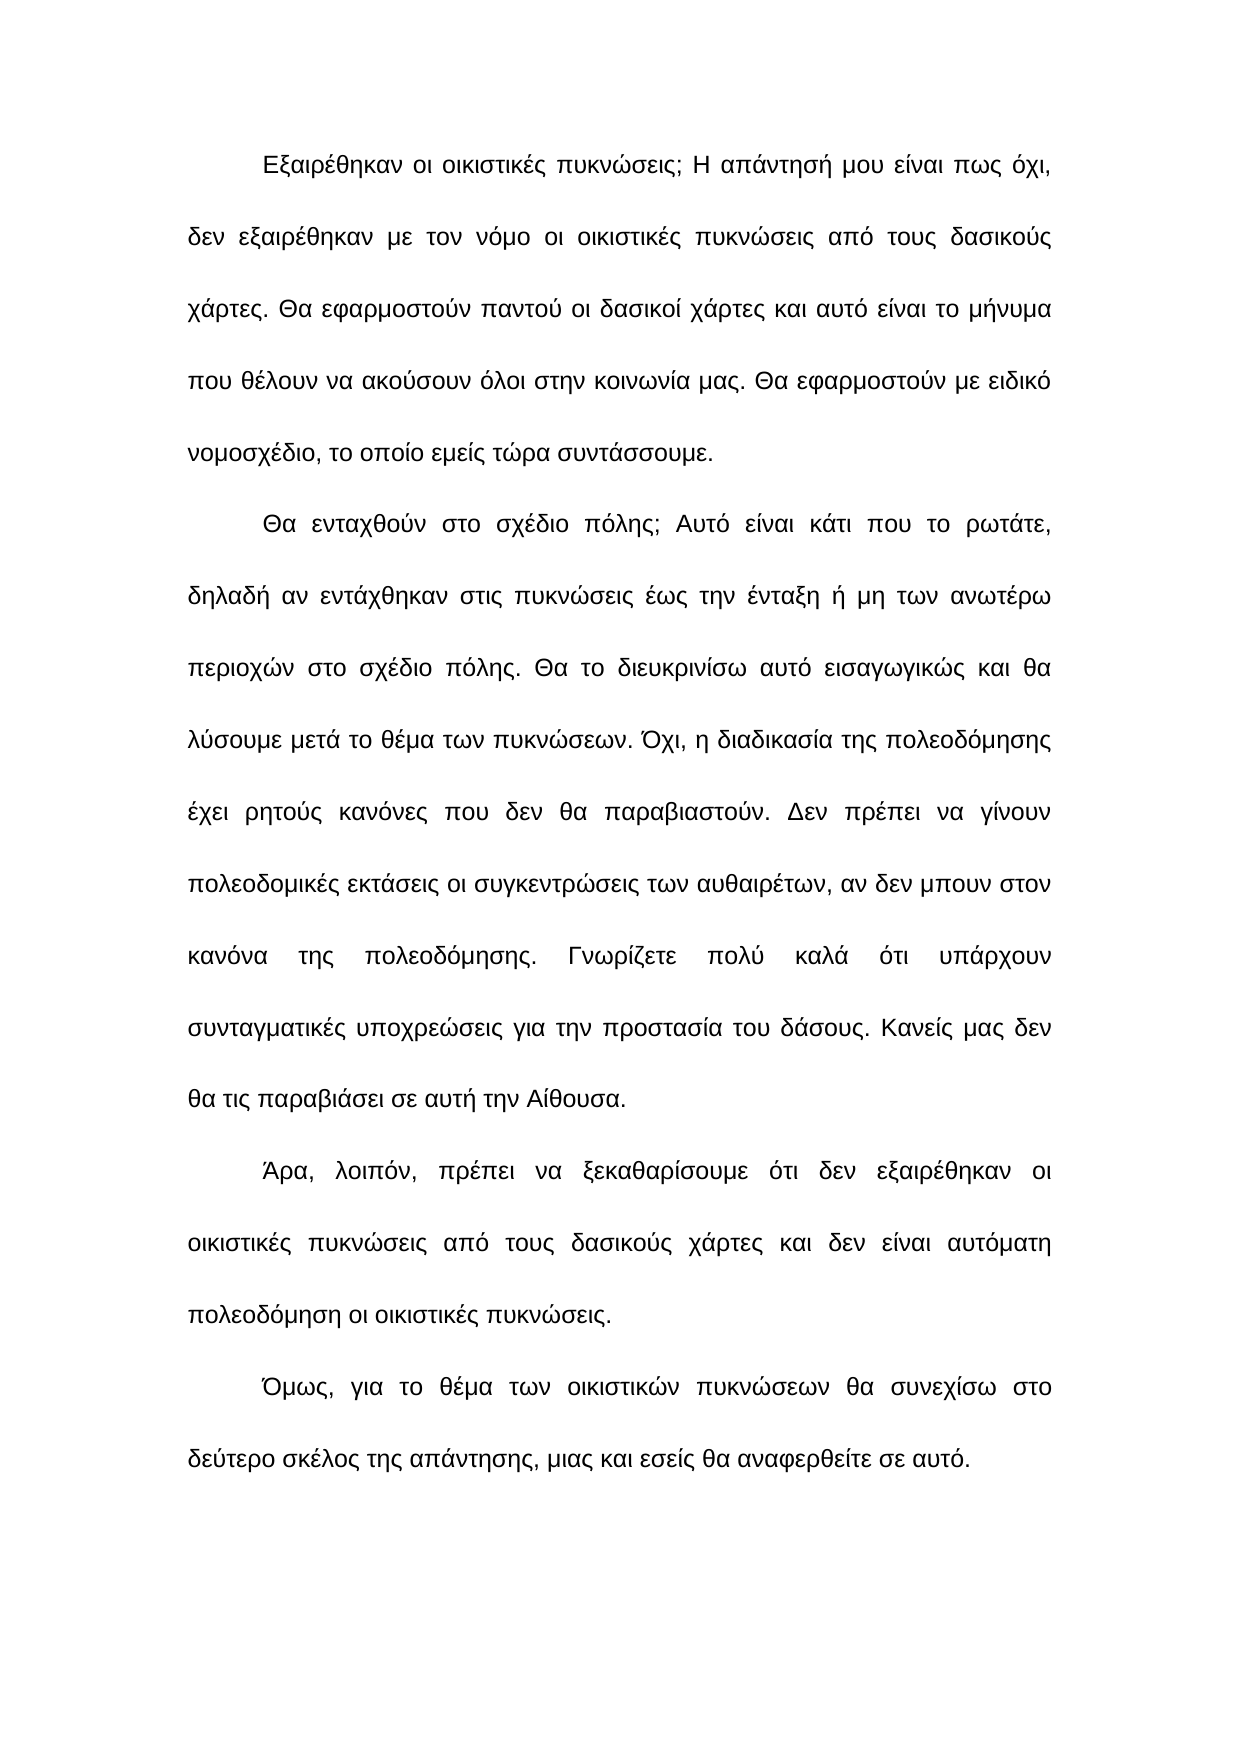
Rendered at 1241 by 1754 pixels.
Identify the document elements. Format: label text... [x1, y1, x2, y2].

text Εξαιρέθηκαν οι οικιστικές πυκνώσεις; Η απάντησή μου είναι πως όχι, δεν εξαιρέθηκαν με τον νόμο οι οικιστικές πυκνώσεις από τους δασικούς χάρτες. Θα εφαρμοστούν παντού οι δασικοί χάρτες και αυτό είναι το μήνυμα που θέλουν να ακούσουν όλοι στην κοινωνία μας. Θα εφαρμοστούν με ειδικό νομοσχέδιο, το οποίο εμείς τώρα συντάσσουμε. [187, 150, 1053, 466]
text Άρα, λοιπόν, πρέπει να ξεκαθαρίσουμε ότι δεν εξαιρέθηκαν οι οικιστικές πυκνώσεις από τους δασικούς χάρτες και δεν είναι αυτόματη πολεοδόμηση οι οικιστικές πυκνώσεις. [187, 1156, 1053, 1329]
text Θα ενταχθούν στο σχέδιο πόλης; Αυτό είναι κάτι που το ρωτάτε, δηλαδή αν εντάχθηκαν στις πυκνώσεις έως την ένταξη ή μη των ανωτέρω περιοχών στο σχέδιο πόλης. Θα το διευκρινίσω αυτό εισαγωγικώς και θα λύσουμε μετά το θέμα των πυκνώσεων. Όχι, η διαδικασία της πολεοδόμησης έχει ρητούς κανόνες που δεν θα παραβιαστούν. Δεν πρέπει να γίνουν πολεοδομικές εκτάσεις οι συγκεντρώσεις των αυθαιρέτων, αν δεν μπουν στον κανόνα της πολεοδόμησης. Γνωρίζετε πολύ καλά ότι υπάρχουν συνταγματικές υποχρεώσεις για την προστασία του δάσους. Κανείς μας δεν θα τις παραβιάσει σε αυτή την Αίθουσα. [187, 509, 1053, 1113]
text Όμως, για το θέμα των οικιστικών πυκνώσεων θα συνεχίσω στο δεύτερο σκέλος της απάντησης, μιας και εσείς θα αναφερθείτε σε αυτό. [187, 1372, 1053, 1472]
